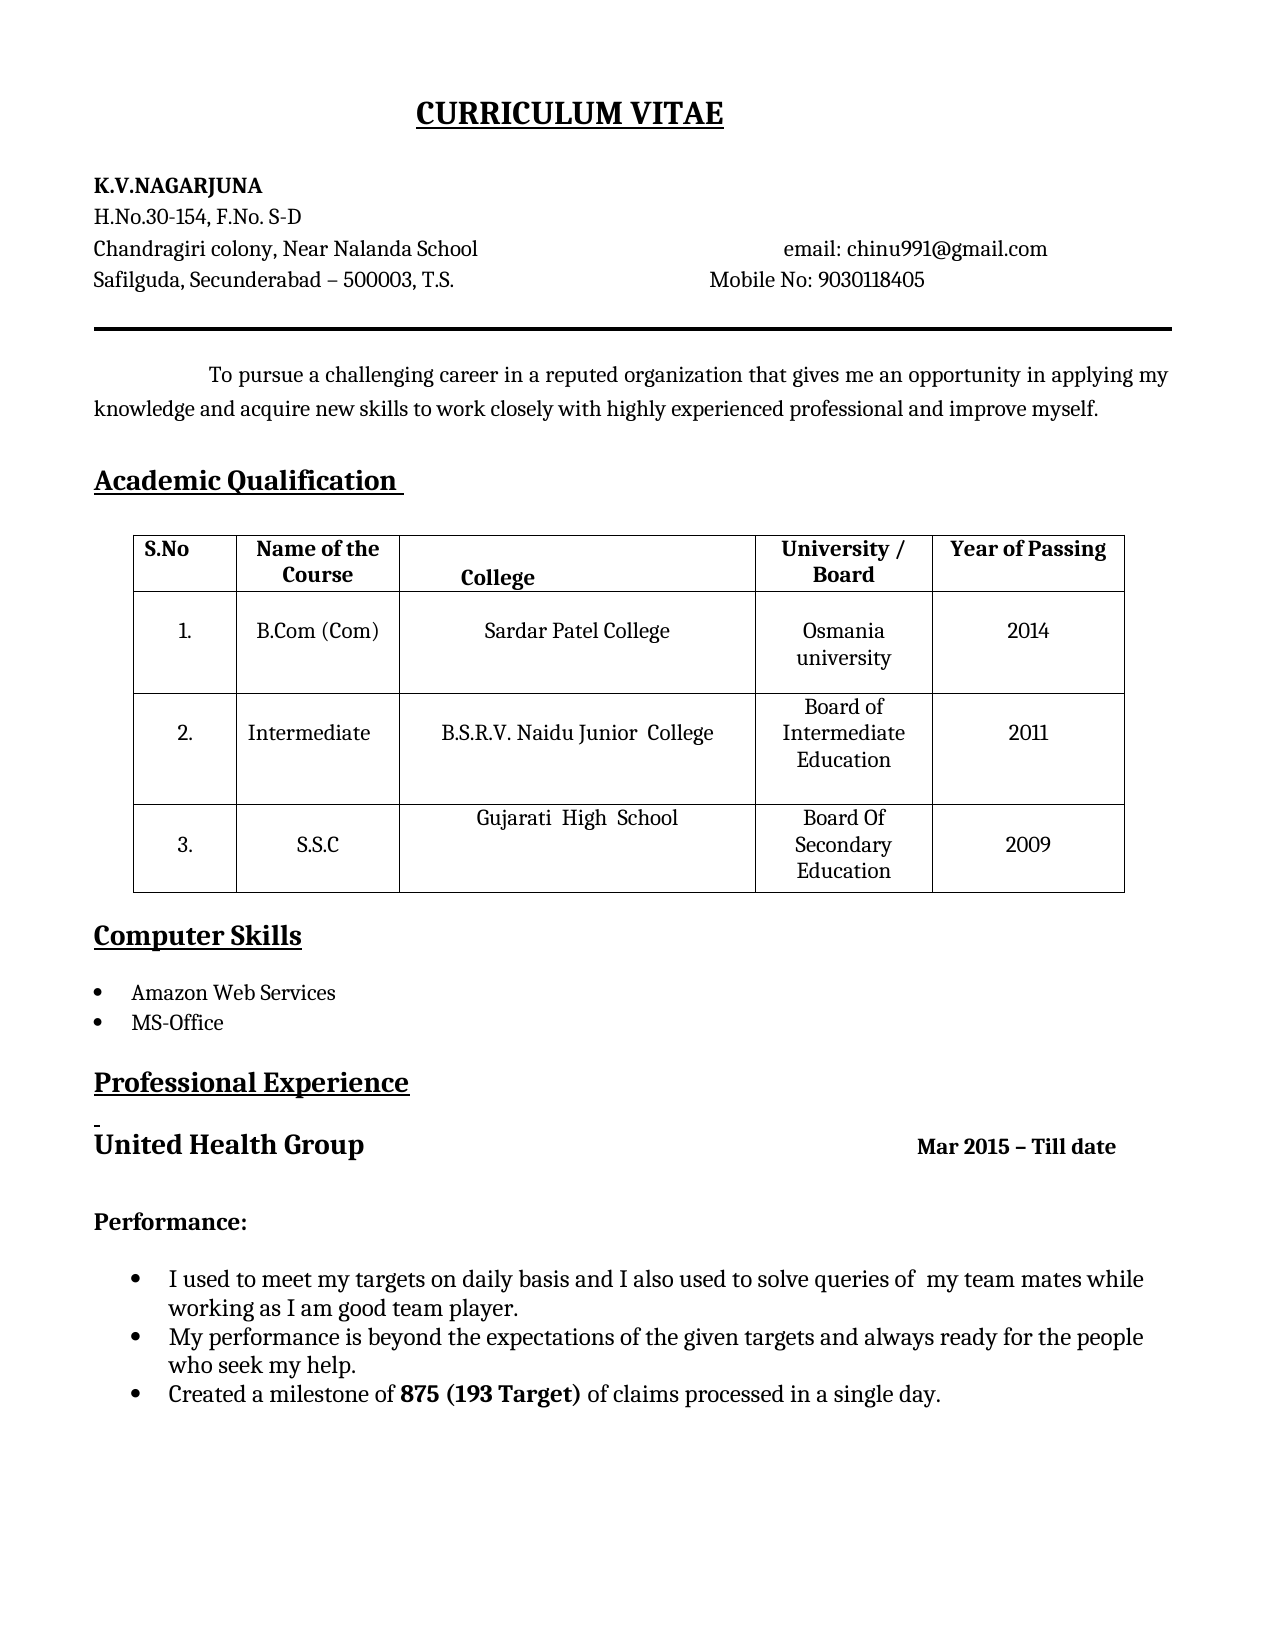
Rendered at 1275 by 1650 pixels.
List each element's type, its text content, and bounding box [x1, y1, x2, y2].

subtitle K.V.NAGARJUNA [94, 172, 1172, 199]
table_cell B.S.R.V. Naidu Junior College [400, 694, 755, 804]
table_cell 2009 [933, 805, 1124, 892]
table_cell S.S.C [237, 805, 399, 892]
table_cell Board Of Secondary Education [756, 805, 932, 892]
table_header University / Board [756, 536, 932, 591]
table_cell Sardar Patel College [400, 592, 755, 693]
list My performance is beyond the expectations of the given targets and always ready for the people who seek my help. [131, 1323, 1172, 1380]
table_cell B.Com (Com) [237, 592, 399, 693]
table_cell 2014 [933, 592, 1124, 693]
title CURRICULUM VITAE [94, 94, 1172, 133]
text United Health Group Mar 2015 – Till date [94, 1128, 1172, 1162]
table_header College [400, 536, 755, 591]
text Performance: [94, 1208, 1172, 1236]
text Academic Qualification [94, 464, 1172, 498]
table_header S.No [134, 536, 236, 591]
text Computer Skills [94, 919, 1172, 953]
table_cell Gujarati High School [400, 805, 755, 892]
text H.No.30-154, F.No. S-D [94, 204, 1172, 230]
text Safilguda, Secunderabad – 500003, T.S. Mobile No: 9030118405 [94, 267, 1172, 293]
list Amazon Web Services [94, 979, 1172, 1006]
text To pursue a challenging career in a reputed organization that gives me an opportunity in applying my knowledge and acquire new skills to work closely with highly experienced professional and improve myself. [94, 362, 1172, 423]
list I used to meet my targets on daily basis and I also used to solve queries of my team mates while working as I am good team player. [131, 1265, 1172, 1323]
table_cell Osmania university [756, 592, 932, 693]
table_cell Intermediate [237, 694, 399, 804]
text Chandragiri colony, Near Nalanda School email: chinu991@gmail.com [94, 236, 1172, 262]
table_header Year of Passing [933, 536, 1124, 591]
list Created a milestone of 875 (193 Target) of claims processed in a single day. [131, 1380, 1172, 1409]
table_cell 2011 [933, 694, 1124, 804]
table_header Name of the Course [237, 536, 399, 591]
text Professional Experience [94, 1066, 1172, 1100]
table_cell 1. [134, 592, 236, 693]
table_cell 2. [134, 694, 236, 804]
list MS-Office [94, 1010, 1172, 1036]
table_cell 3. [134, 805, 236, 892]
table_cell Board of Intermediate Education [756, 694, 932, 804]
